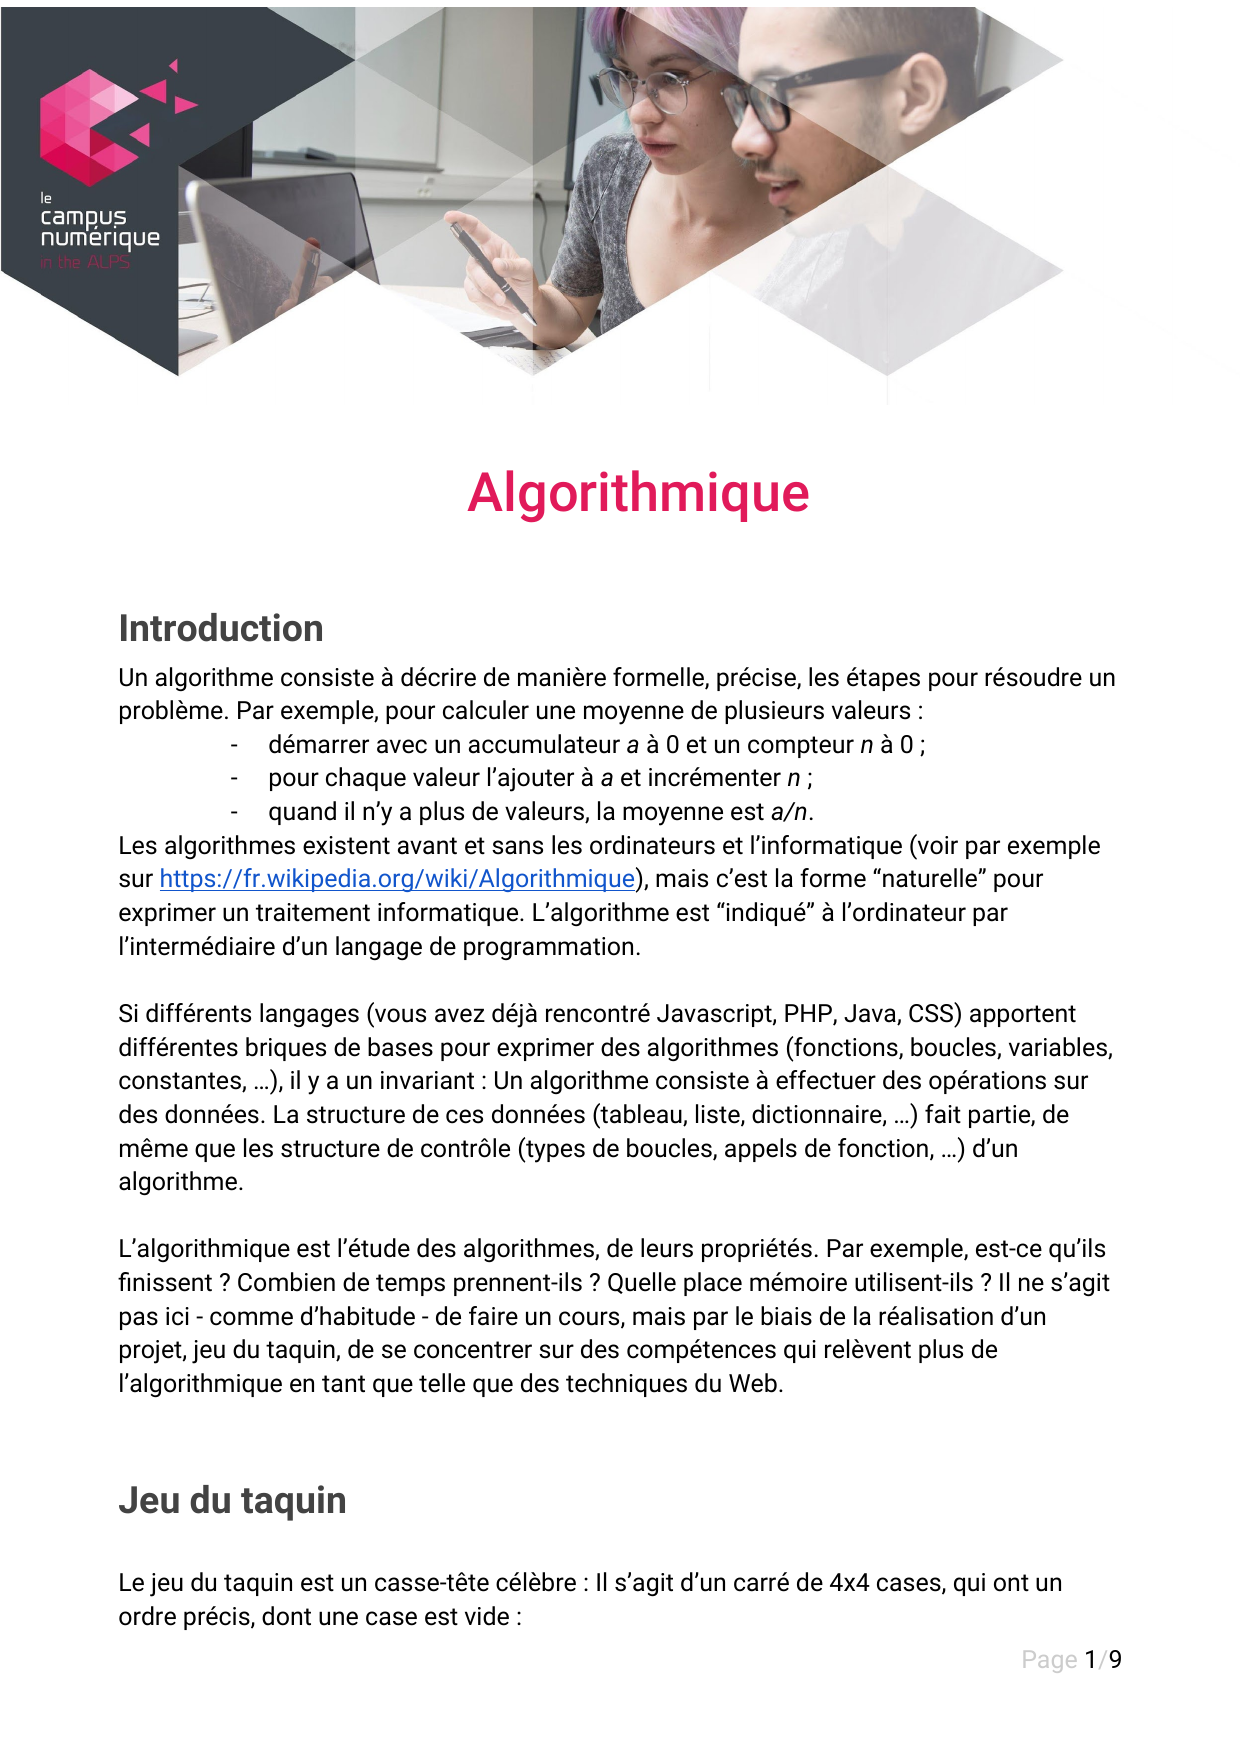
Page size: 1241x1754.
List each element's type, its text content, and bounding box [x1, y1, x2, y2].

list démarrer avec un accumulateur a à 0 et un compteur n à 0 ; [231, 730, 1122, 759]
text Les algorithmes existent avant et sans les ordinateurs et l’informatique (voir par exemple sur https://fr.wikipedia.org/wiki/Algorithmique), mais c’est la forme “naturelle” pour exprimer un traitement informatique. L’algorithme est “indiqué” à l’ordinateur par l’intermédiaire d’un langage de programmation. [118, 831, 1122, 961]
text Un algorithme consiste à décrire de manière formelle, précise, les étapes pour résoudre un problème. Par exemple, pour calculer une moyenne de plusieurs valeurs : [118, 663, 1122, 726]
subtitle Introduction [118, 606, 1122, 650]
title Algorithmique [156, 461, 1122, 525]
text Le jeu du taquin est un casse-tête célèbre : Il s’agit d’un carré de 4x4 cases, qui ont un ordre précis, dont une case est vide : [118, 1568, 1122, 1631]
subtitle Jeu du taquin [118, 1478, 1122, 1522]
text L’algorithmique est l’étude des algorithmes, de leurs propriétés. Par exemple, est-ce qu’ils finissent ? Combien de temps prennent-ils ? Quelle place mémoire utilisent-ils ? Il ne s’agit pas ici - comme d’habitude - de faire un cours, mais par le biais de la réalisation d’un projet, jeu du taquin, de se concentrer sur des compétences qui relèvent plus de l’algorithmique en tant que telle que des techniques du Web. [118, 1235, 1122, 1398]
list pour chaque valeur l’ajouter à a et incrémenter n ; [231, 764, 1122, 793]
picture [0, 7, 1241, 405]
list quand il n’y a plus de valeurs, la moyenne est a/n. [231, 797, 1122, 827]
text Si différents langages (vous avez déjà rencontré Javascript, PHP, Java, CSS) apportent différentes briques de bases pour exprimer des algorithmes (fonctions, boucles, variables, constantes, …), il y a un invariant : Un algorithme consiste à effectuer des opérations sur des données. La structure de ces données (tableau, liste, dictionnaire, …) fait partie, de même que les structure de contrôle (types de boucles, appels de fonction, …) d’un algorithme. [118, 999, 1122, 1197]
